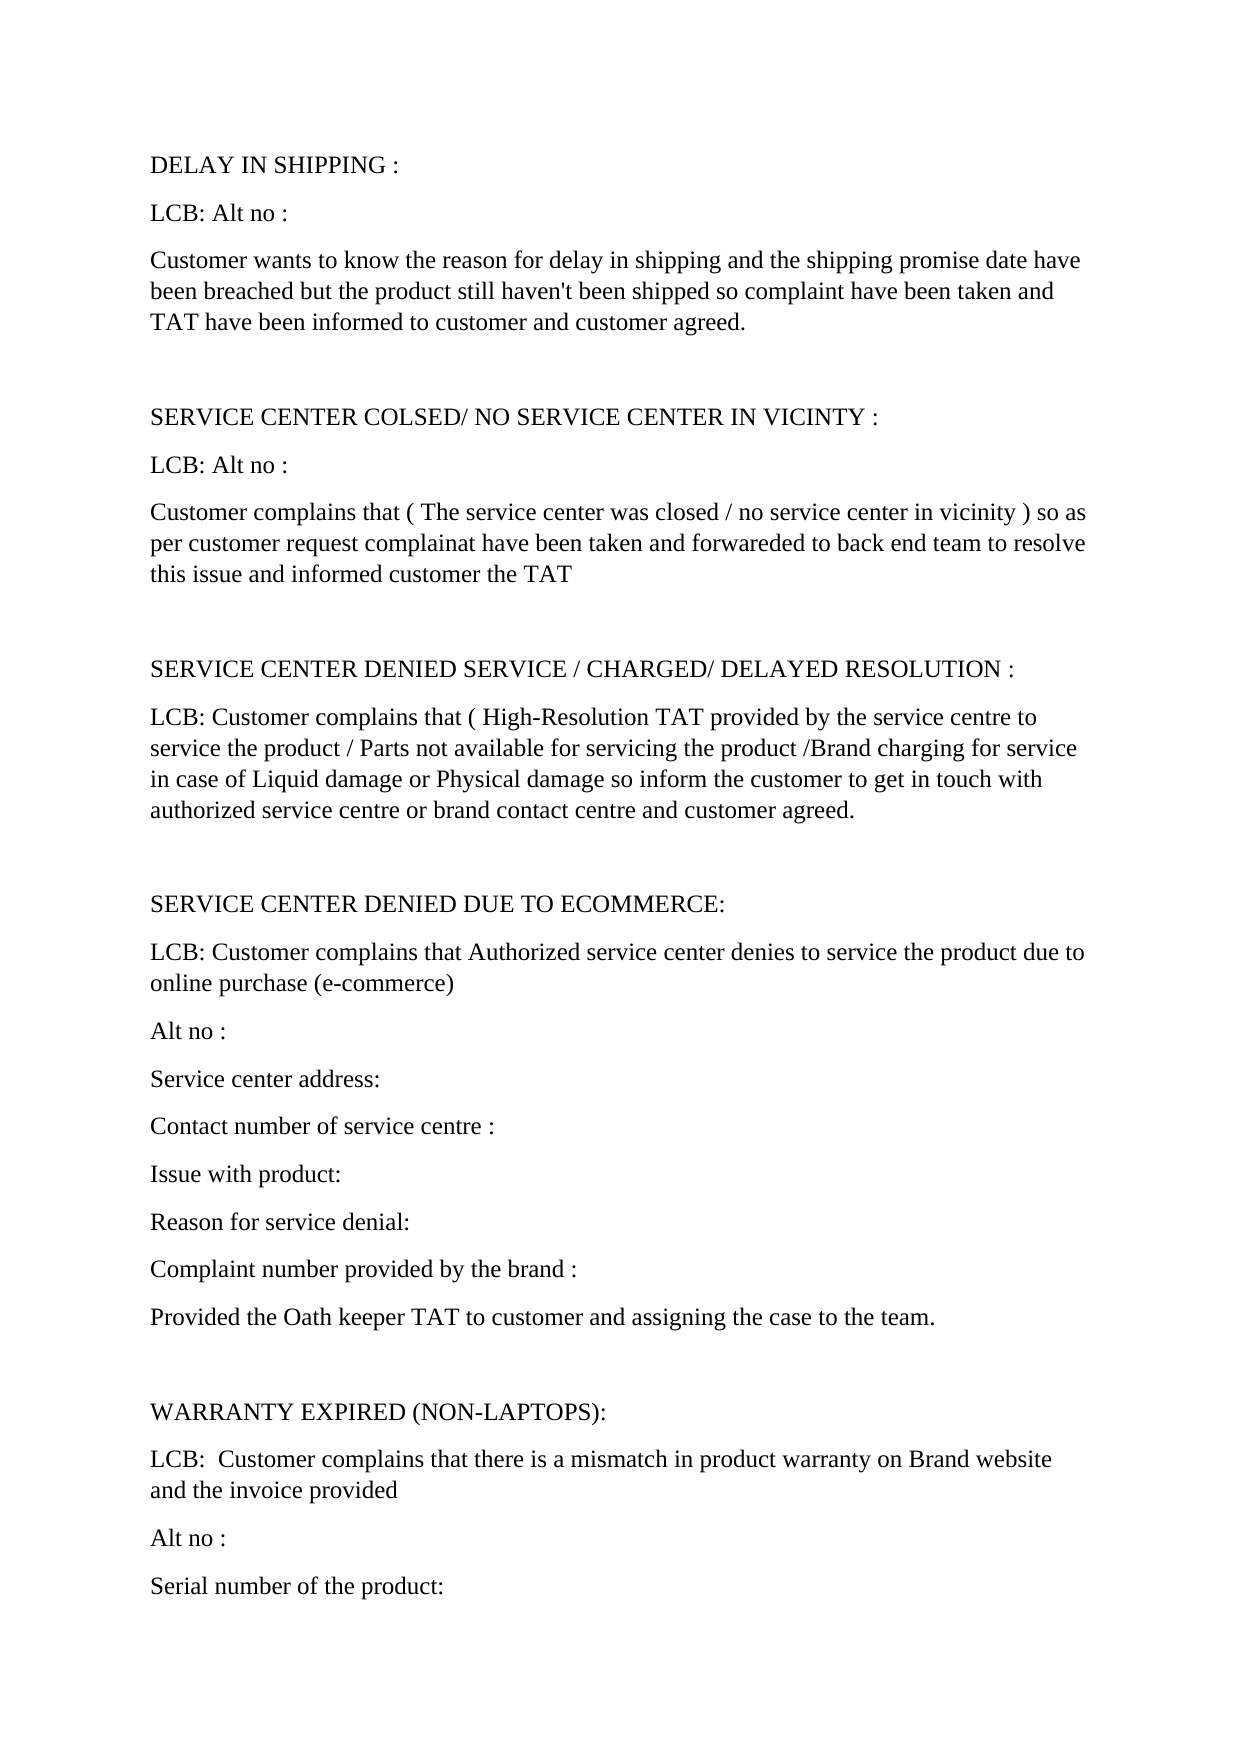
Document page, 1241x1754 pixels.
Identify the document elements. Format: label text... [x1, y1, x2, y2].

text Reason for service denial: [150, 1207, 1090, 1236]
text SERVICE CENTER COLSED/ NO SERVICE CENTER IN VICINTY : [150, 402, 1090, 431]
text Provided the Oath keeper TAT to customer and assigning the case to the team. [150, 1302, 1090, 1331]
text WARRANTY EXPIRED (NON-LAPTOPS): [150, 1397, 1090, 1426]
text LCB: Alt no : [150, 450, 1090, 478]
text Service center address: [150, 1064, 1090, 1092]
text LCB: Customer complains that there is a mismatch in product warranty on Brand website and the invoice provided [150, 1444, 1090, 1504]
text SERVICE CENTER DENIED SERVICE / CHARGED/ DELAYED RESOLUTION : [150, 654, 1090, 683]
text SERVICE CENTER DENIED DUE TO ECOMMERCE: [150, 889, 1090, 918]
text Complaint number provided by the brand : [150, 1254, 1090, 1283]
text Issue with product: [150, 1159, 1090, 1188]
text DELAY IN SHIPPING : [150, 150, 1090, 179]
text Alt no : [150, 1016, 1090, 1045]
text Serial number of the product: [150, 1571, 1090, 1600]
text Contact number of service centre : [150, 1111, 1090, 1140]
text Alt no : [150, 1523, 1090, 1552]
text Customer wants to know the reason for delay in shipping and the shipping promise date have been breached but the product still haven't been shipped so complaint have been taken and TAT have been informed to customer and customer agreed. [150, 245, 1090, 336]
text LCB: Customer complains that Authorized service center denies to service the product due to online purchase (e-commerce) [150, 937, 1090, 997]
text LCB: Customer complains that ( High-Resolution TAT provided by the service centre to service the product / Parts not available for servicing the product /Brand charging for service in case of Liquid damage or Physical damage so inform the customer to get in touch with authorized service centre or brand contact centre and customer agreed. [150, 702, 1090, 824]
text LCB: Alt no : [150, 198, 1090, 226]
text Customer complains that ( The service center was closed / no service center in vicinity ) so as per customer request complainat have been taken and forwareded to back end team to resolve this issue and informed customer the TAT [150, 497, 1090, 588]
